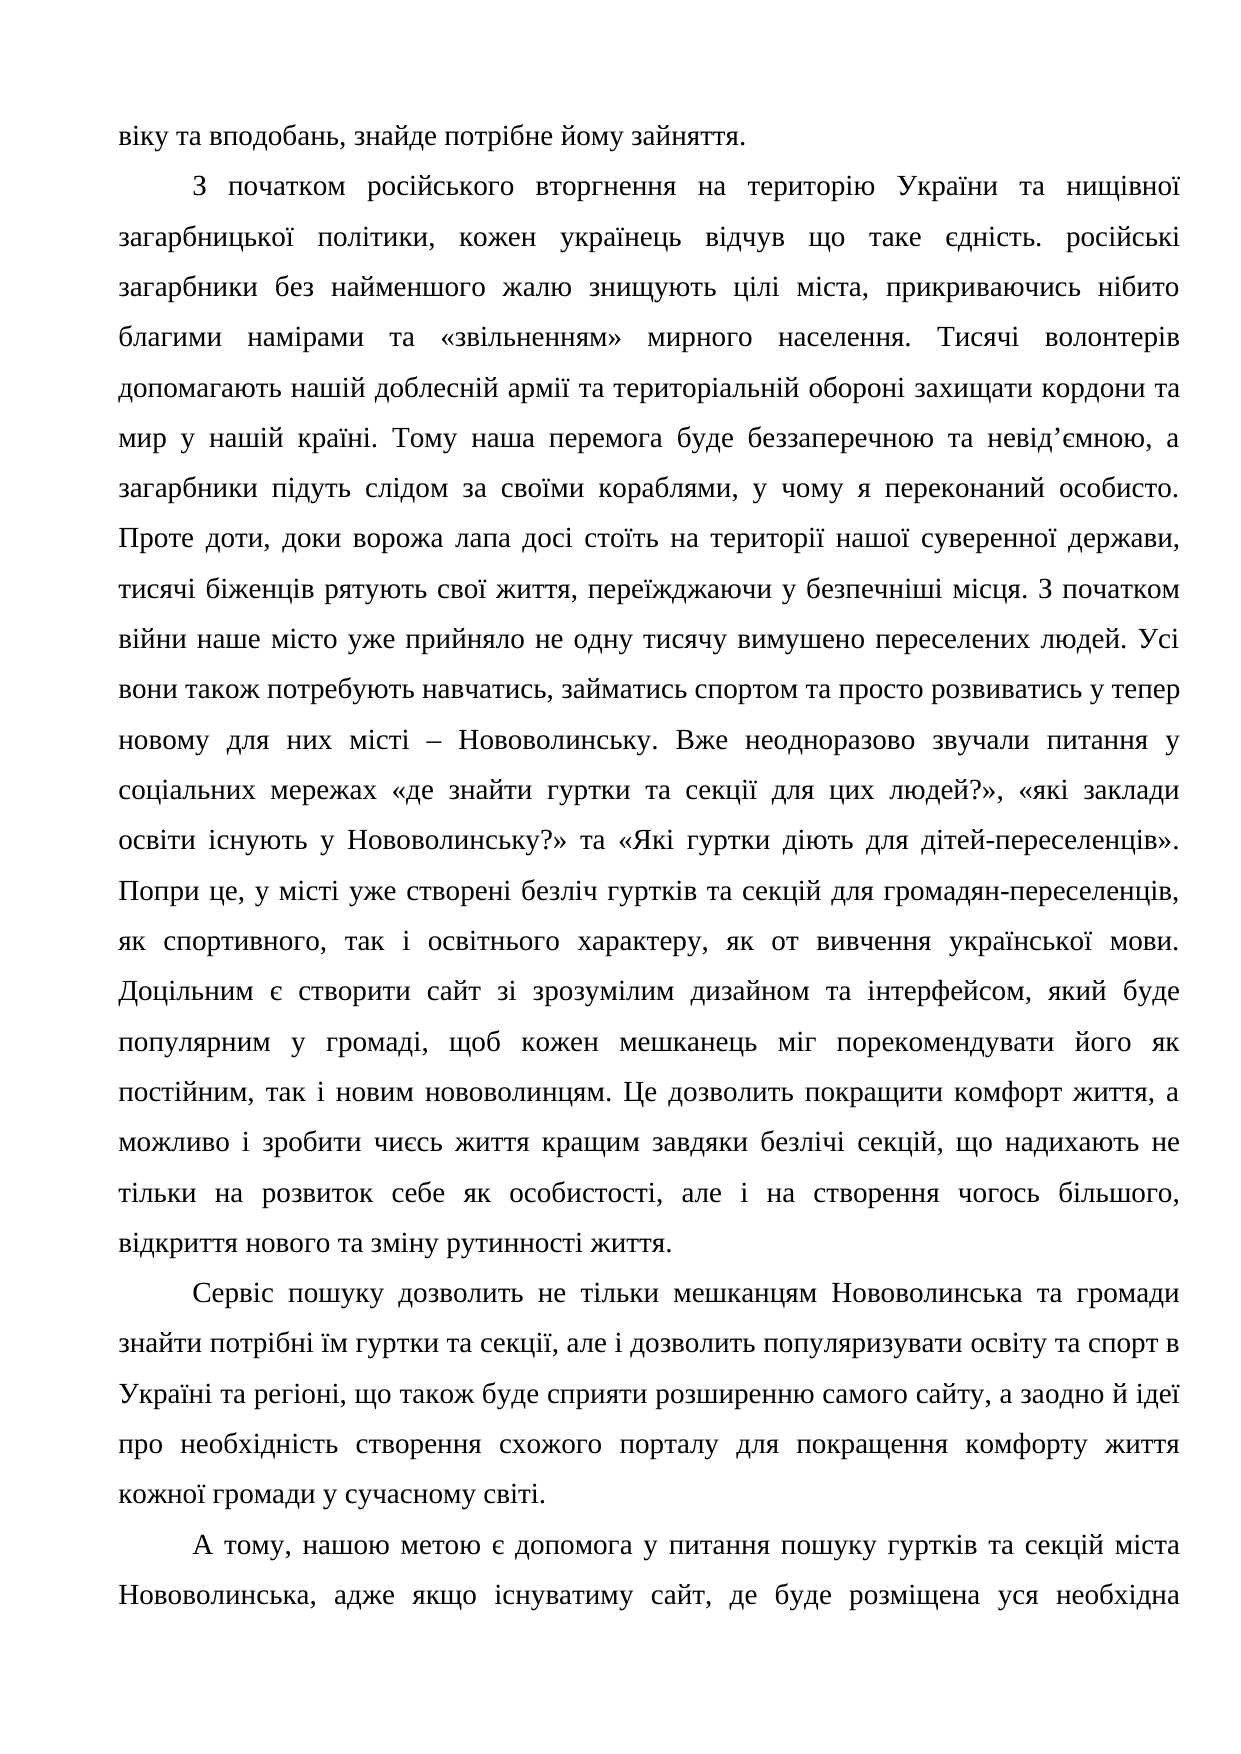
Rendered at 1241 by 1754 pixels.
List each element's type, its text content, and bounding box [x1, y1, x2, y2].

text З початком російського вторгнення на територію України та нищівної загарбницької політики, кожен українець відчув що таке єдність. російські загарбники без найменшого жалю знищують цілі міста, прикриваючись нібито благими намірами та «звільненням» мирного населення. Тисячі волонтерів допомагають нашій доблесній армії та територіальній обороні захищати кордони та мир у нашій країні. Тому наша перемога буде беззаперечною та невід’ємною, а загарбники підуть слідом за своїми кораблями, у чому я переконаний особисто. Проте доти, доки ворожа лапа досі стоїть на території нашої суверенної держави, тисячі біженців рятують свої життя, переїжджаючи у безпечніші місця. З початком війни наше місто уже прийняло не одну тисячу вимушено переселених людей. Усі вони також потребують навчатись, займатись спортом та просто розвиватись у тепер новому для них місті – Нововолинську. Вже неодноразово звучали питання у соціальних мережах «де знайти гуртки та секції для цих людей?», «які заклади освіти існують у Нововолинську?» та «Які гуртки діють для дітей-переселенців». Попри це, у місті уже створені безліч гуртків та секцій для громадян-переселенців, як спортивного, так і освітнього характеру, як от вивчення української мови. Доцільним є створити сайт зі зрозумілим дизайном та інтерфейсом, який буде популярним у громаді, щоб кожен мешканець міг порекомендувати його як постійним, так і новим нововолинцям. Це дозволить покращити комфорт життя, а можливо і зробити чиєсь життя кращим завдяки безлічі секцій, що надихають не тільки на розвиток себе як особистості, але і на створення чогось більшого, відкриття нового та зміну рутинності життя. [118, 168, 1181, 1258]
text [118, 1527, 1181, 1611]
text Сервіс пошуку дозволить не тільки мешканцям Нововолинська та громади знайти потрібні їм гуртки та секції, але і дозволить популяризувати освіту та спорт в Україні та регіоні, що також буде сприяти розширенню самого сайту, а заодно й ідеї про необхідність створення схожого порталу для покращення комфорту життя кожної громади у сучасному світі. [118, 1275, 1181, 1510]
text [118, 118, 1181, 152]
